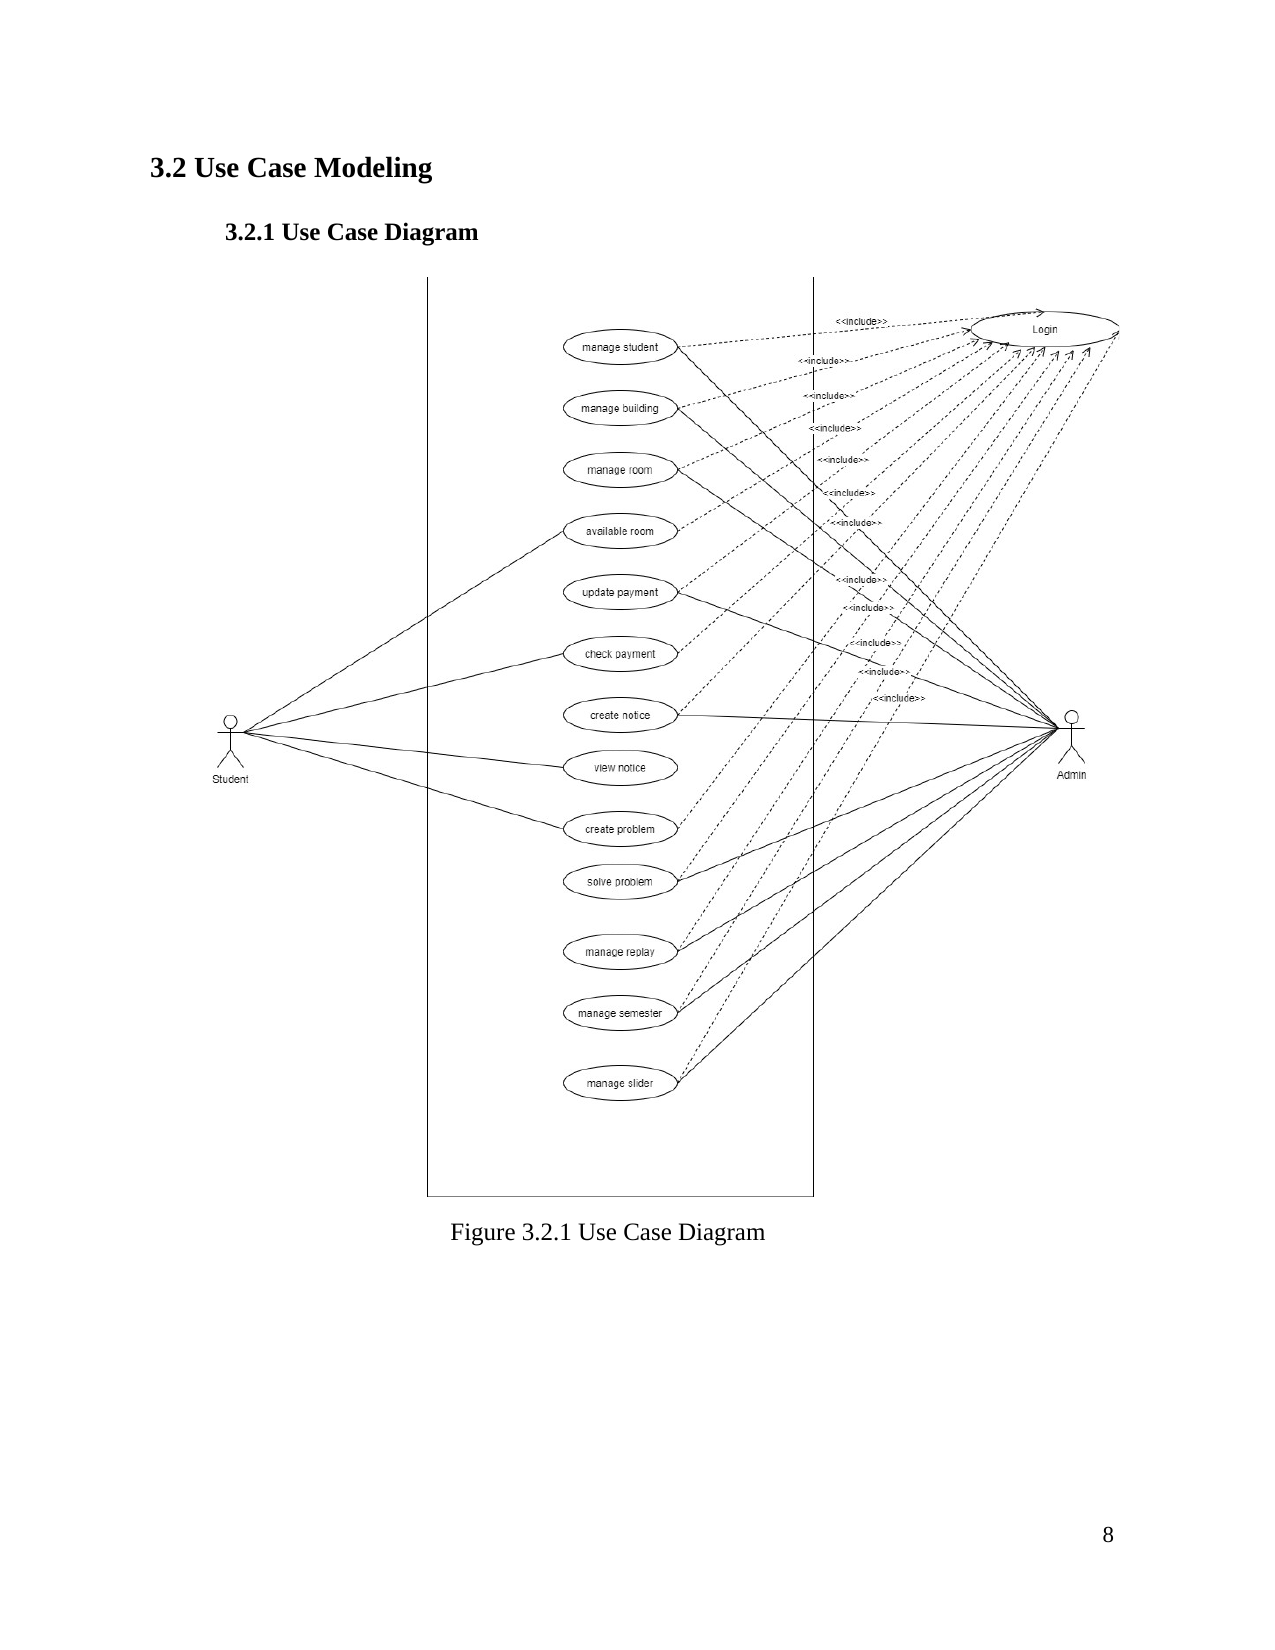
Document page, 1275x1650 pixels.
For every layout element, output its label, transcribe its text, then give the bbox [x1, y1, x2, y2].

text Figure 3.2.1 Use Case Diagram [450, 294, 1225, 1246]
subtitle Use Case Diagram [225, 217, 1225, 246]
subtitle Use Case Modeling [150, 150, 1225, 183]
picture [212, 277, 1120, 1197]
